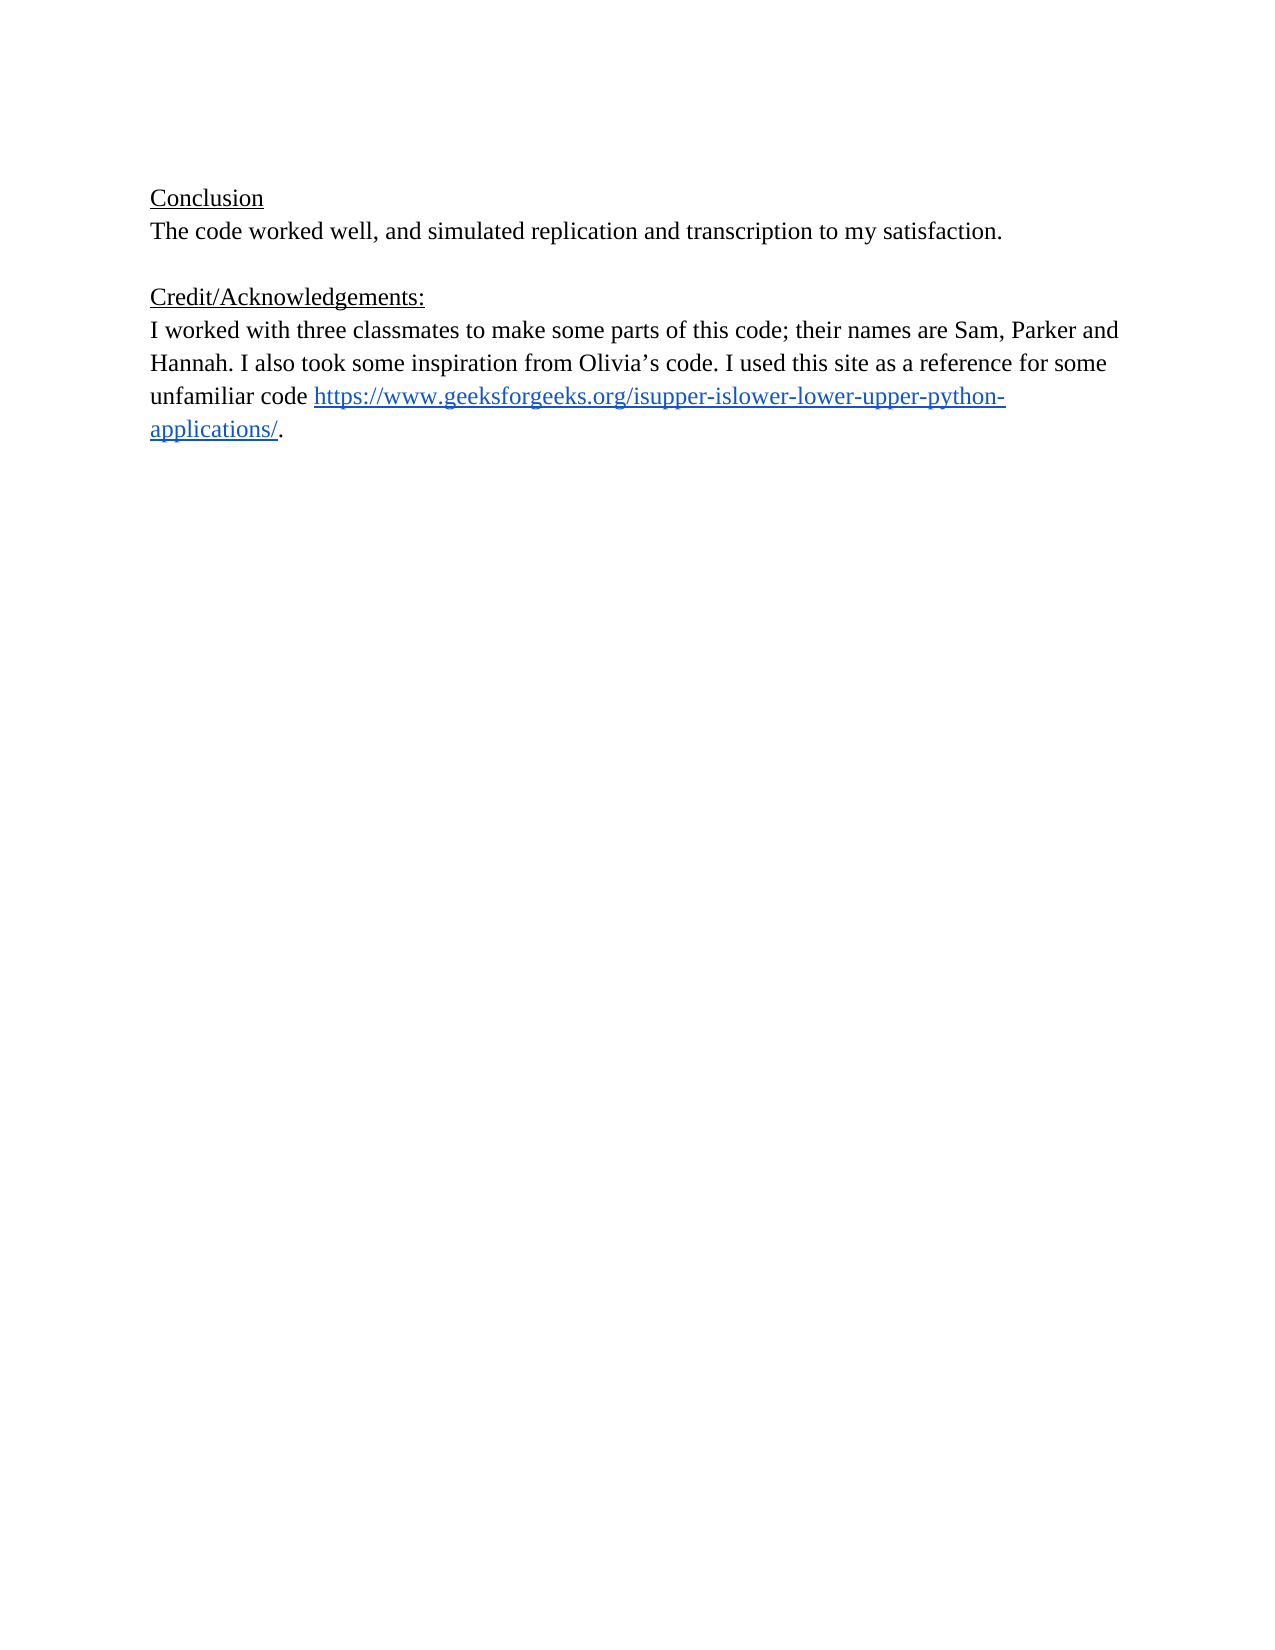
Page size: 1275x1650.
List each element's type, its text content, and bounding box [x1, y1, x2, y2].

text The code worked well, and simulated replication and transcription to my satisfaction. [150, 216, 1125, 245]
text Credit/Acknowledgements: [150, 282, 1125, 311]
text Conclusion [150, 183, 1125, 212]
text I worked with three classmates to make some parts of this code; their names are Sam, Parker and Hannah. I also took some inspiration from Olivia’s code. I used this site as a reference for some unfamiliar code https://www.geeksforgeeks.org/isupper-islower-lower-upper-python-applications/. [150, 315, 1125, 443]
